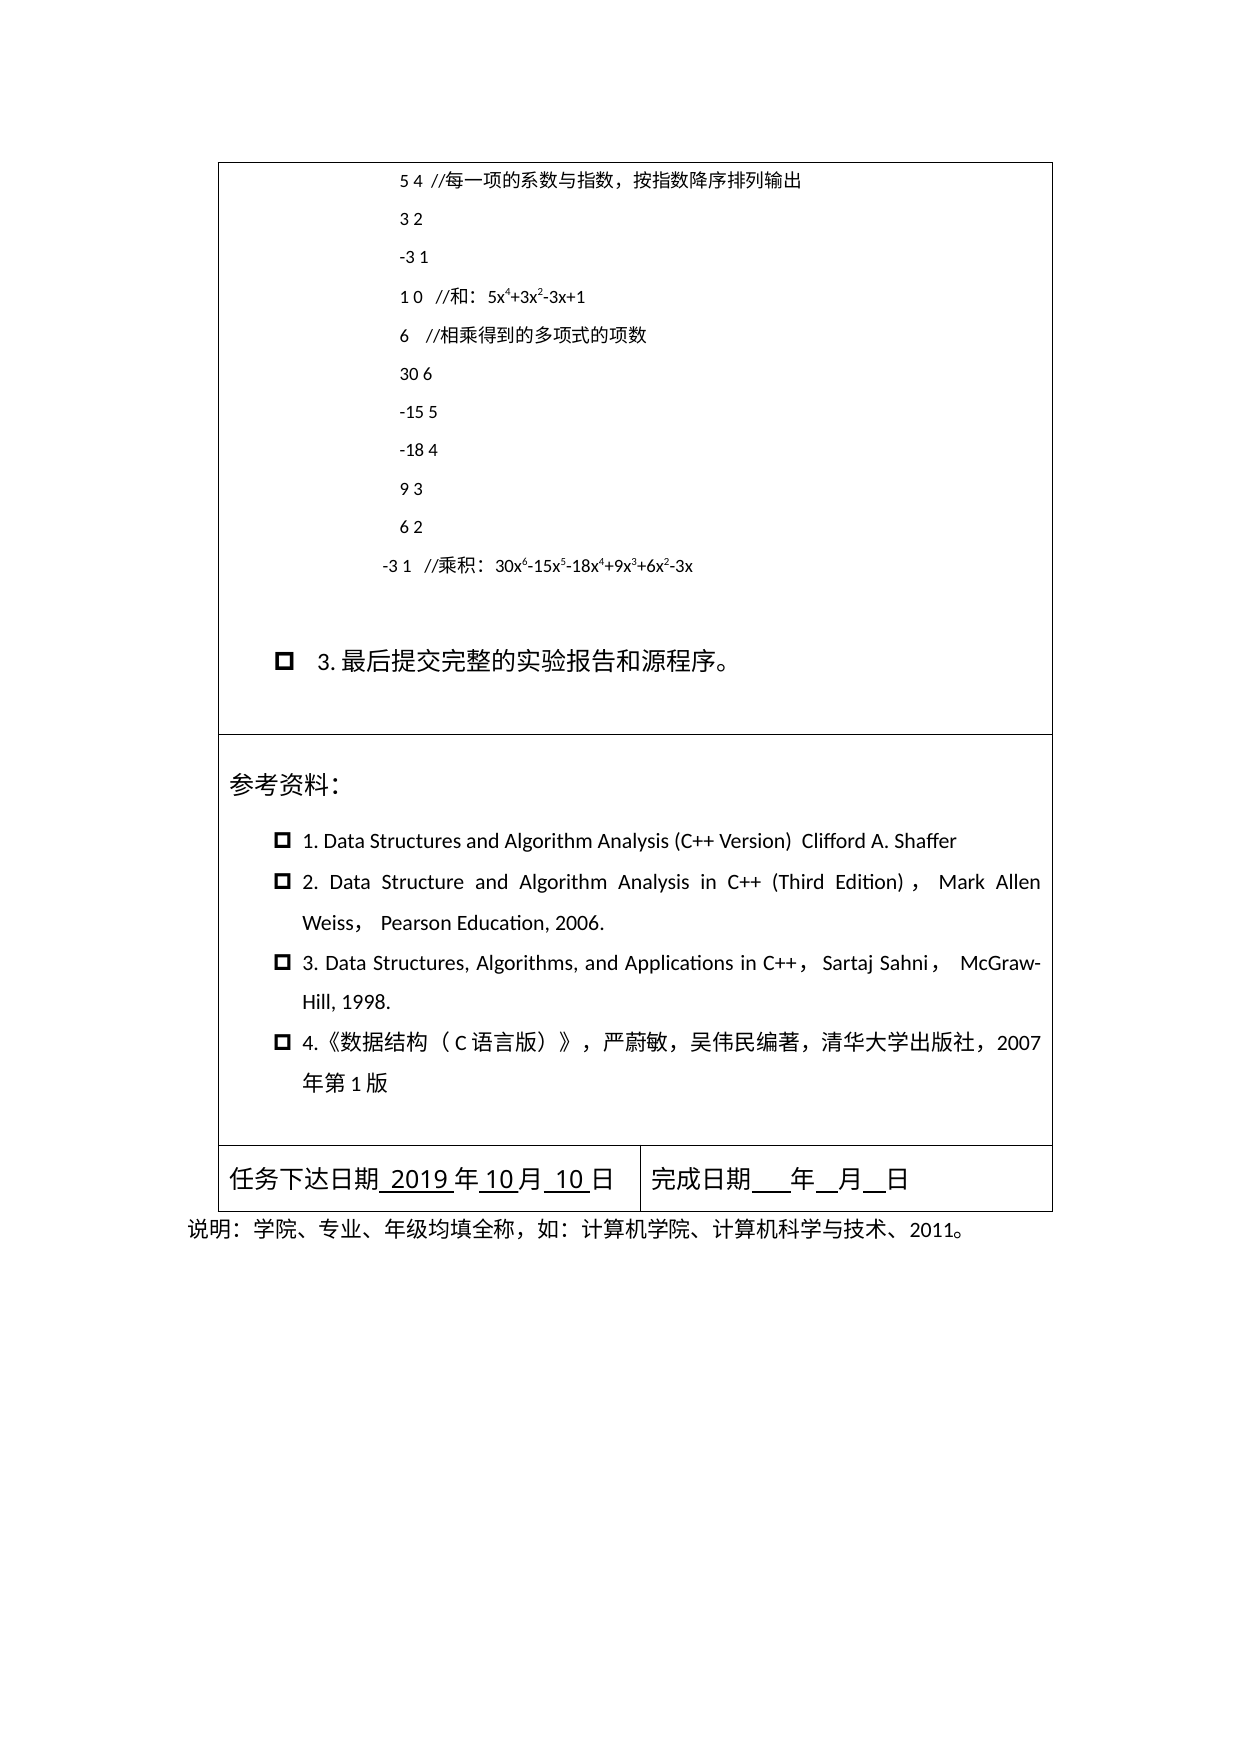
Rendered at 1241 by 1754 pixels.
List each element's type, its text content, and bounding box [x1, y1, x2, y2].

table_cell 完成日期 年 月 日 [641, 1146, 1052, 1211]
table_cell 任务下达日期 2019 年 10月 10 日 [219, 1146, 640, 1211]
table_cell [219, 163, 1052, 733]
text 说明：学院、专业、年级均填全称，如：计算机学院、计算机科学与技术、2011。 [187, 1212, 1053, 1244]
table_cell 参考资料： 1. Data Structures and Algorithm Analysis (C++ Version) Clifford A. Shaffer 2. Data Structure and Algorithm Analysis in C++ (Third Edition)，Mark Allen Weiss， Pearson Education, 2006. 3. Data Structures, Algorithms, and Applications in C++，Sartaj Sahni， McGraw-Hill, 1998. 4.《数据结构（ C 语言版）》，严蔚敏，吴伟民编著，清华大学出版社，2007年第1版 [219, 735, 1052, 1144]
